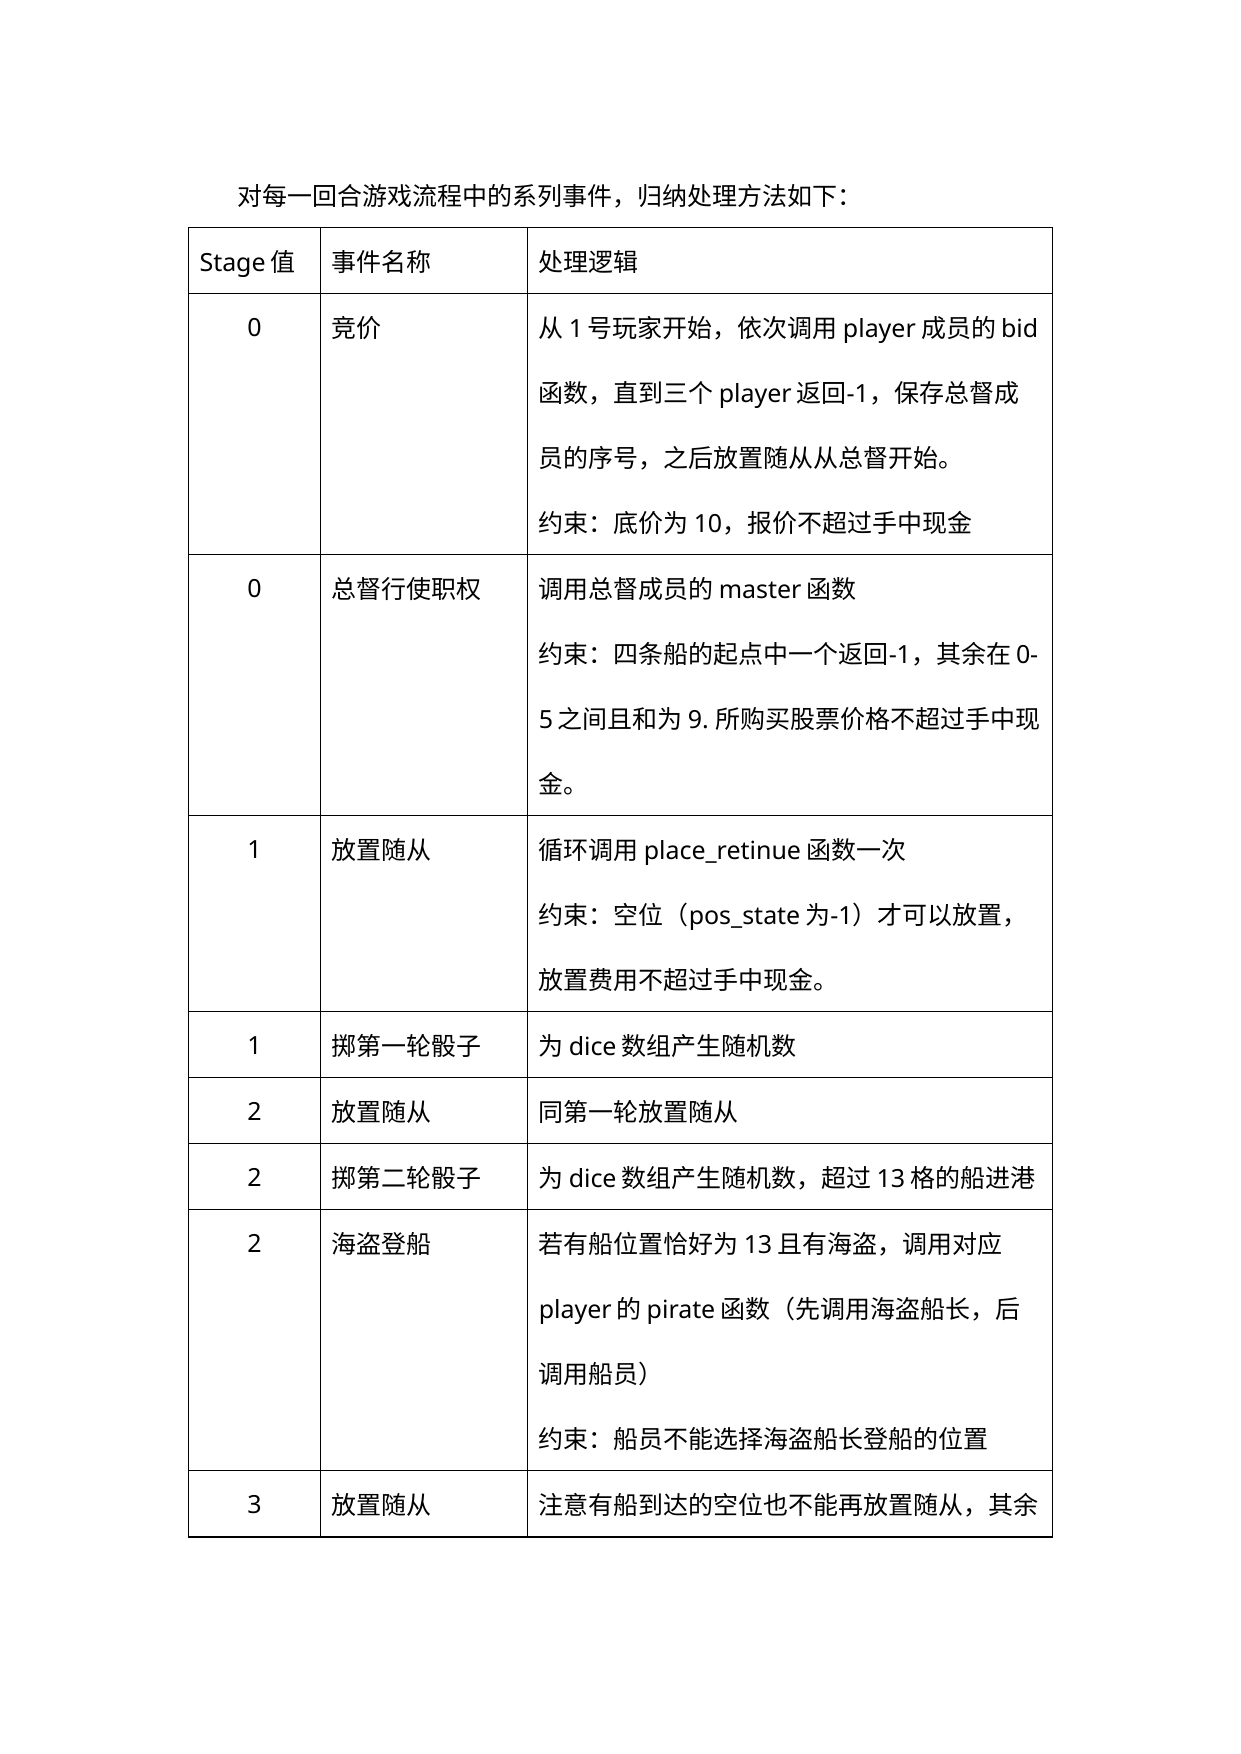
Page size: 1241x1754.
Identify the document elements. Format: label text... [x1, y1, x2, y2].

table_cell 掷第一轮骰子 [321, 1012, 527, 1077]
table_cell 若有船位置恰好为13且有海盗，调用对应player的pirate函数（先调用海盗船长，后调用船员） 约束：船员不能选择海盗船长登船的位置 [528, 1210, 1052, 1470]
table_cell 1 [189, 1012, 320, 1077]
table_cell 循环调用place_retinue函数一次 约束：空位（pos_state为-1）才可以放置，放置费用不超过手中现金。 [528, 816, 1052, 1011]
text 对每一回合游戏流程中的系列事件，归纳处理方法如下： [187, 162, 1053, 227]
table_cell 竞价 [321, 294, 527, 554]
table_cell 2 [189, 1078, 320, 1143]
table_cell 同第一轮放置随从 [528, 1078, 1052, 1143]
table_header 事件名称 [321, 228, 527, 293]
table_cell 0 [189, 555, 320, 815]
table_cell 从1号玩家开始，依次调用player成员的bid函数，直到三个player返回-1，保存总督成员的序号，之后放置随从从总督开始。 约束：底价为10，报价不超过手中现金 [528, 294, 1052, 554]
table_cell 放置随从 [321, 1471, 527, 1536]
table_cell 掷第二轮骰子 [321, 1144, 527, 1209]
table_cell 2 [189, 1210, 320, 1470]
table_header 处理逻辑 [528, 228, 1052, 293]
table_cell 调用总督成员的master函数 约束：四条船的起点中一个返回-1，其余在0-5之间且和为9. 所购买股票价格不超过手中现金。 [528, 555, 1052, 815]
table_header Stage值 [189, 228, 320, 293]
table_cell 0 [189, 294, 320, 554]
table_cell 放置随从 [321, 816, 527, 1011]
table_cell 海盗登船 [321, 1210, 527, 1470]
table_cell 3 [189, 1471, 320, 1536]
table_cell 为dice数组产生随机数 [528, 1012, 1052, 1077]
table_cell 1 [189, 816, 320, 1011]
table_cell 放置随从 [321, 1078, 527, 1143]
table_cell 总督行使职权 [321, 555, 527, 815]
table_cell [528, 1471, 1052, 1536]
table_cell 为dice数组产生随机数，超过13格的船进港 [528, 1144, 1052, 1209]
table_cell 2 [189, 1144, 320, 1209]
